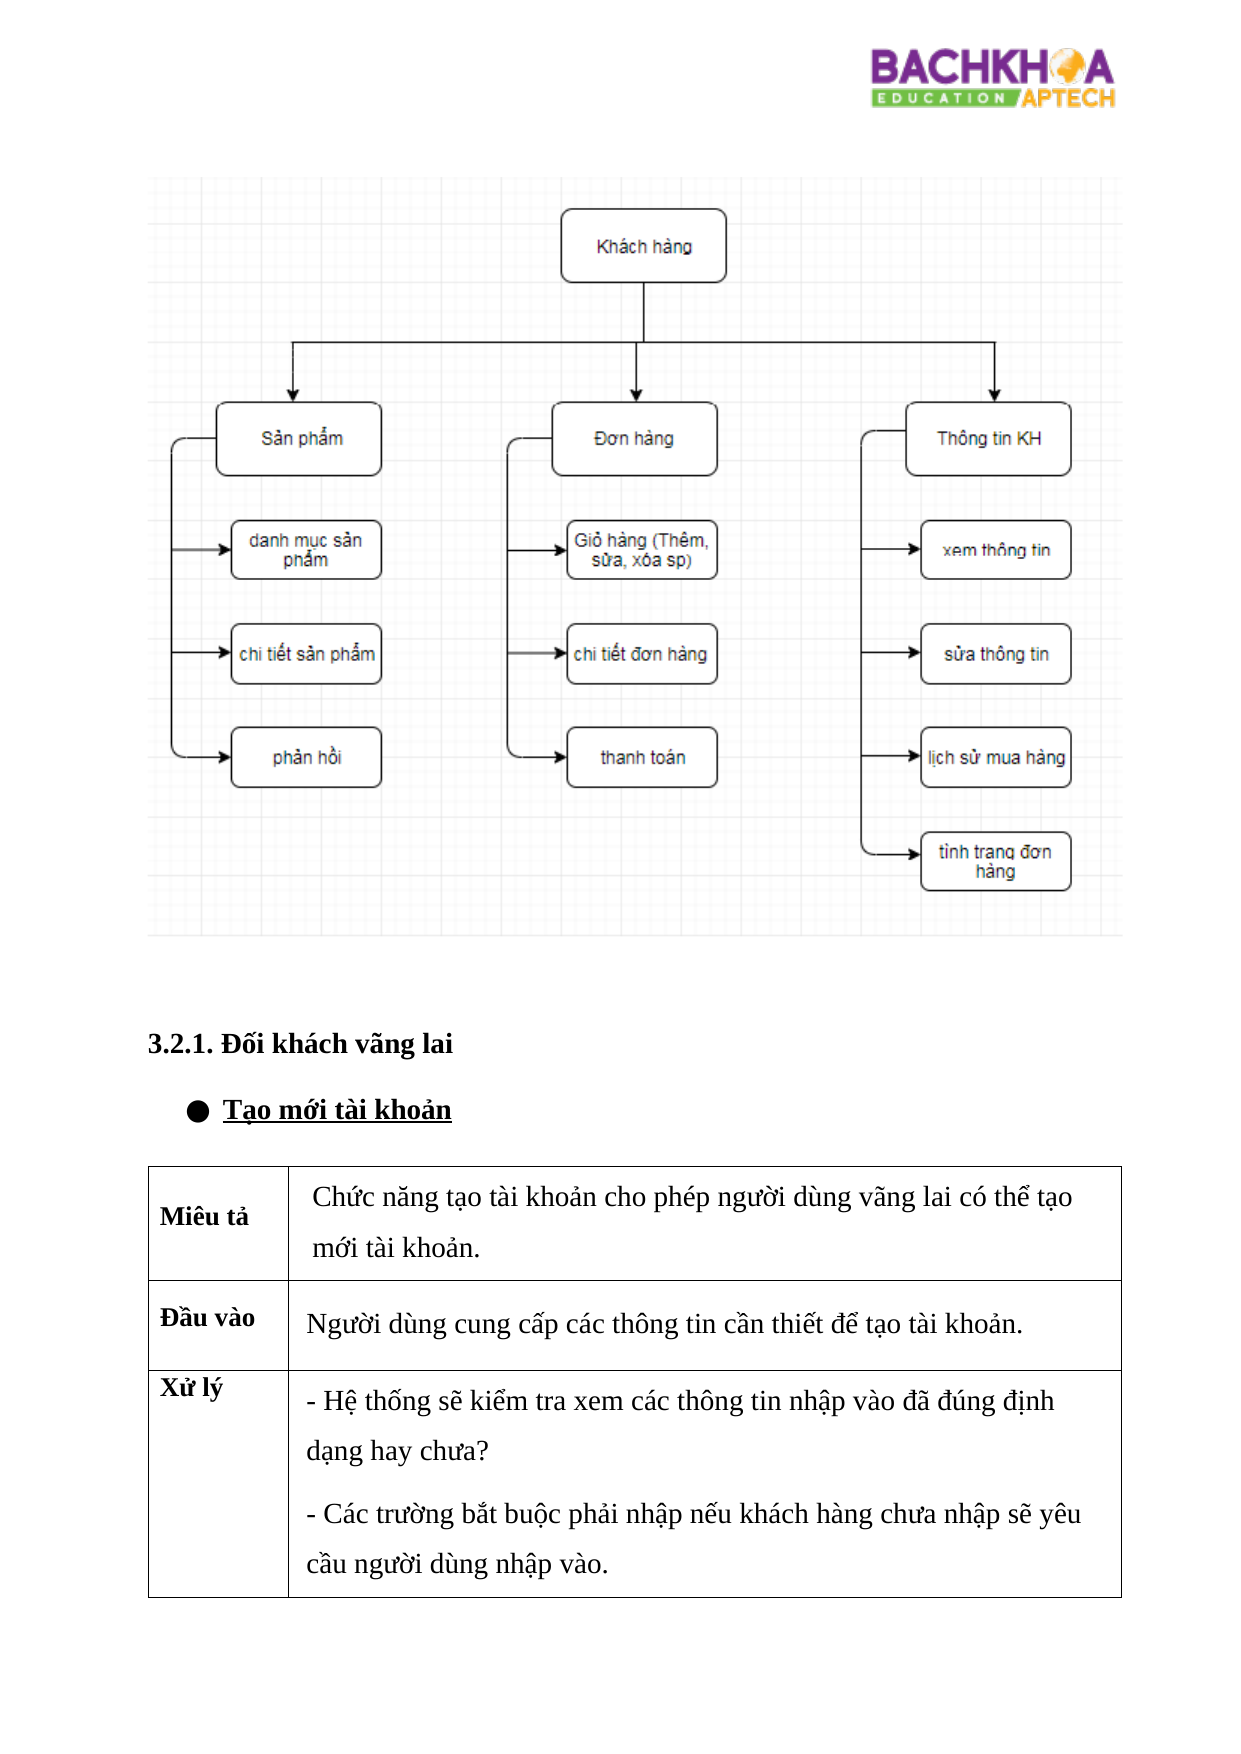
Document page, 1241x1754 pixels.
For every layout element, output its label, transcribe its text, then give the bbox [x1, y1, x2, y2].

table_header Miêu tả [149, 1167, 288, 1280]
table_header Chức năng tạo tài khoản cho phép người dùng vãng lai có thể tạo mới tài khoản. [289, 1167, 1121, 1280]
list Tạo mới tài khoản [185, 1076, 1122, 1136]
subtitle 3.2.1. Đối khách vãng lai [148, 1026, 1122, 1059]
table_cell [289, 1371, 1121, 1597]
table_cell Đầu vào [149, 1281, 288, 1369]
picture [147, 177, 1123, 944]
table_cell Người dùng cung cấp các thông tin cần thiết để tạo tài khoản. [289, 1281, 1121, 1369]
picture [868, 47, 1120, 111]
table_cell Xử lý [149, 1371, 288, 1597]
